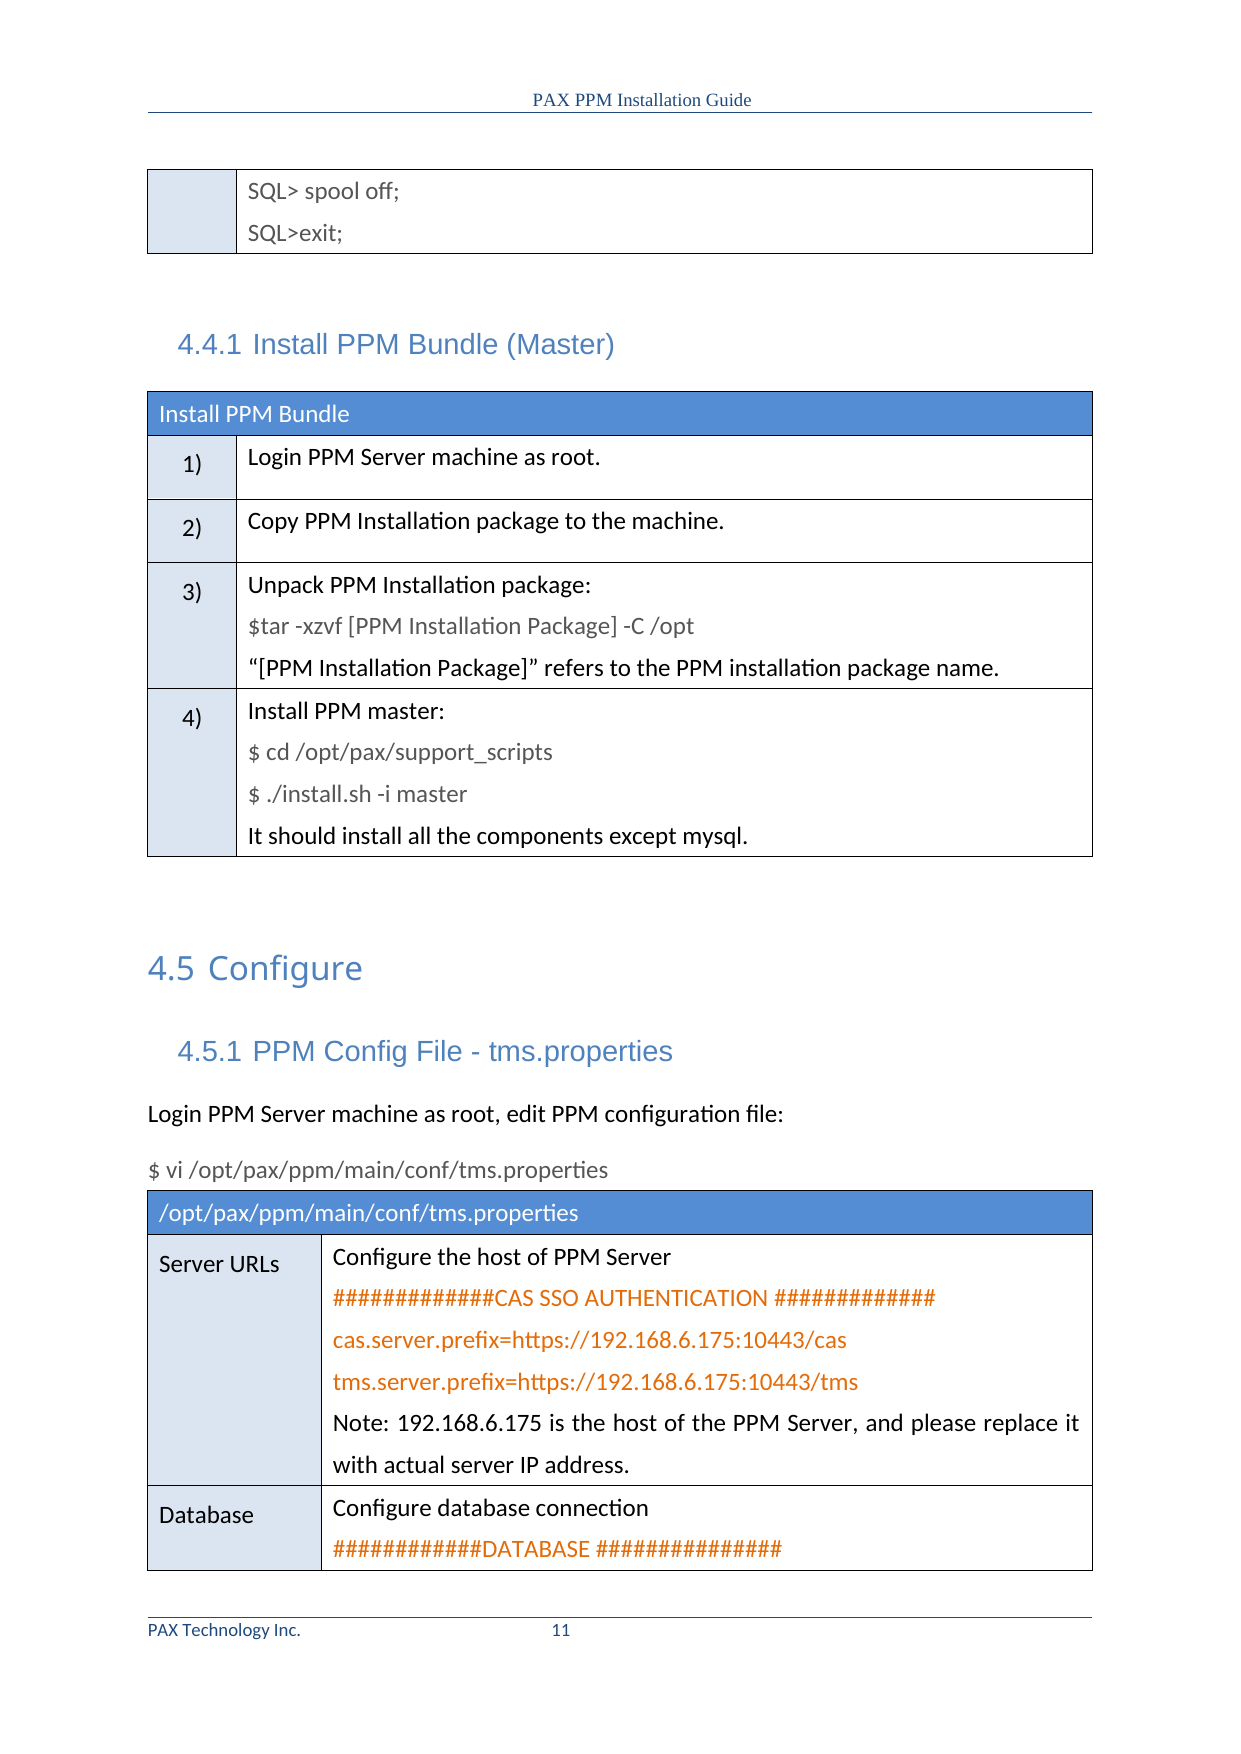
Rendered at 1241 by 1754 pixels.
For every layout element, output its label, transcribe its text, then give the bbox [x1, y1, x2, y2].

subtitle Configure [148, 926, 1092, 1009]
table_header /opt/pax/ppm/main/conf/tms.properties [148, 1191, 1092, 1234]
table_cell 2) [148, 500, 236, 562]
table_cell 1) [148, 436, 236, 498]
table_cell Server URLs [148, 1235, 321, 1485]
text $ vi /opt/pax/ppm/main/conf/tms.properties [148, 1148, 1092, 1190]
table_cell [322, 1486, 1092, 1570]
table_cell 4) [148, 170, 236, 253]
table_cell Install PPM master: $ cd /opt/pax/support_scripts $ ./install.sh -i master It should install all the components except mysql. [237, 689, 1092, 856]
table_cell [237, 170, 1092, 253]
table_cell Database [148, 1486, 321, 1570]
table_cell Unpack PPM Installation package: $tar -xzvf [PPM Installation Package] -C /opt “[PPM Installation Package]” refers to the PPM installation package name. [237, 563, 1092, 688]
table_cell Login PPM Server machine as root. [237, 436, 1092, 498]
text Login PPM Server machine as root, edit PPM configuration file: [148, 1098, 1092, 1128]
table_cell 4) [148, 689, 236, 856]
subtitle Install PPM Bundle (Master) [177, 323, 1092, 365]
table_cell Configure the host of PPM Server #############CAS SSO AUTHENTICATION ############# cas.server.prefix=https://192.168.6.175:10443/cas tms.server.prefix=https://192.168.6.175:10443/tms Note: 192.168.6.175 is the host of the PPM Server, and please replace it with actual server IP address. [322, 1235, 1092, 1485]
table_header Install PPM Bundle [148, 392, 1092, 435]
table_cell Copy PPM Installation package to the machine. [237, 500, 1092, 562]
subtitle PPM Config File - tms.properties [177, 1030, 1092, 1072]
table_cell 3) [148, 563, 236, 688]
